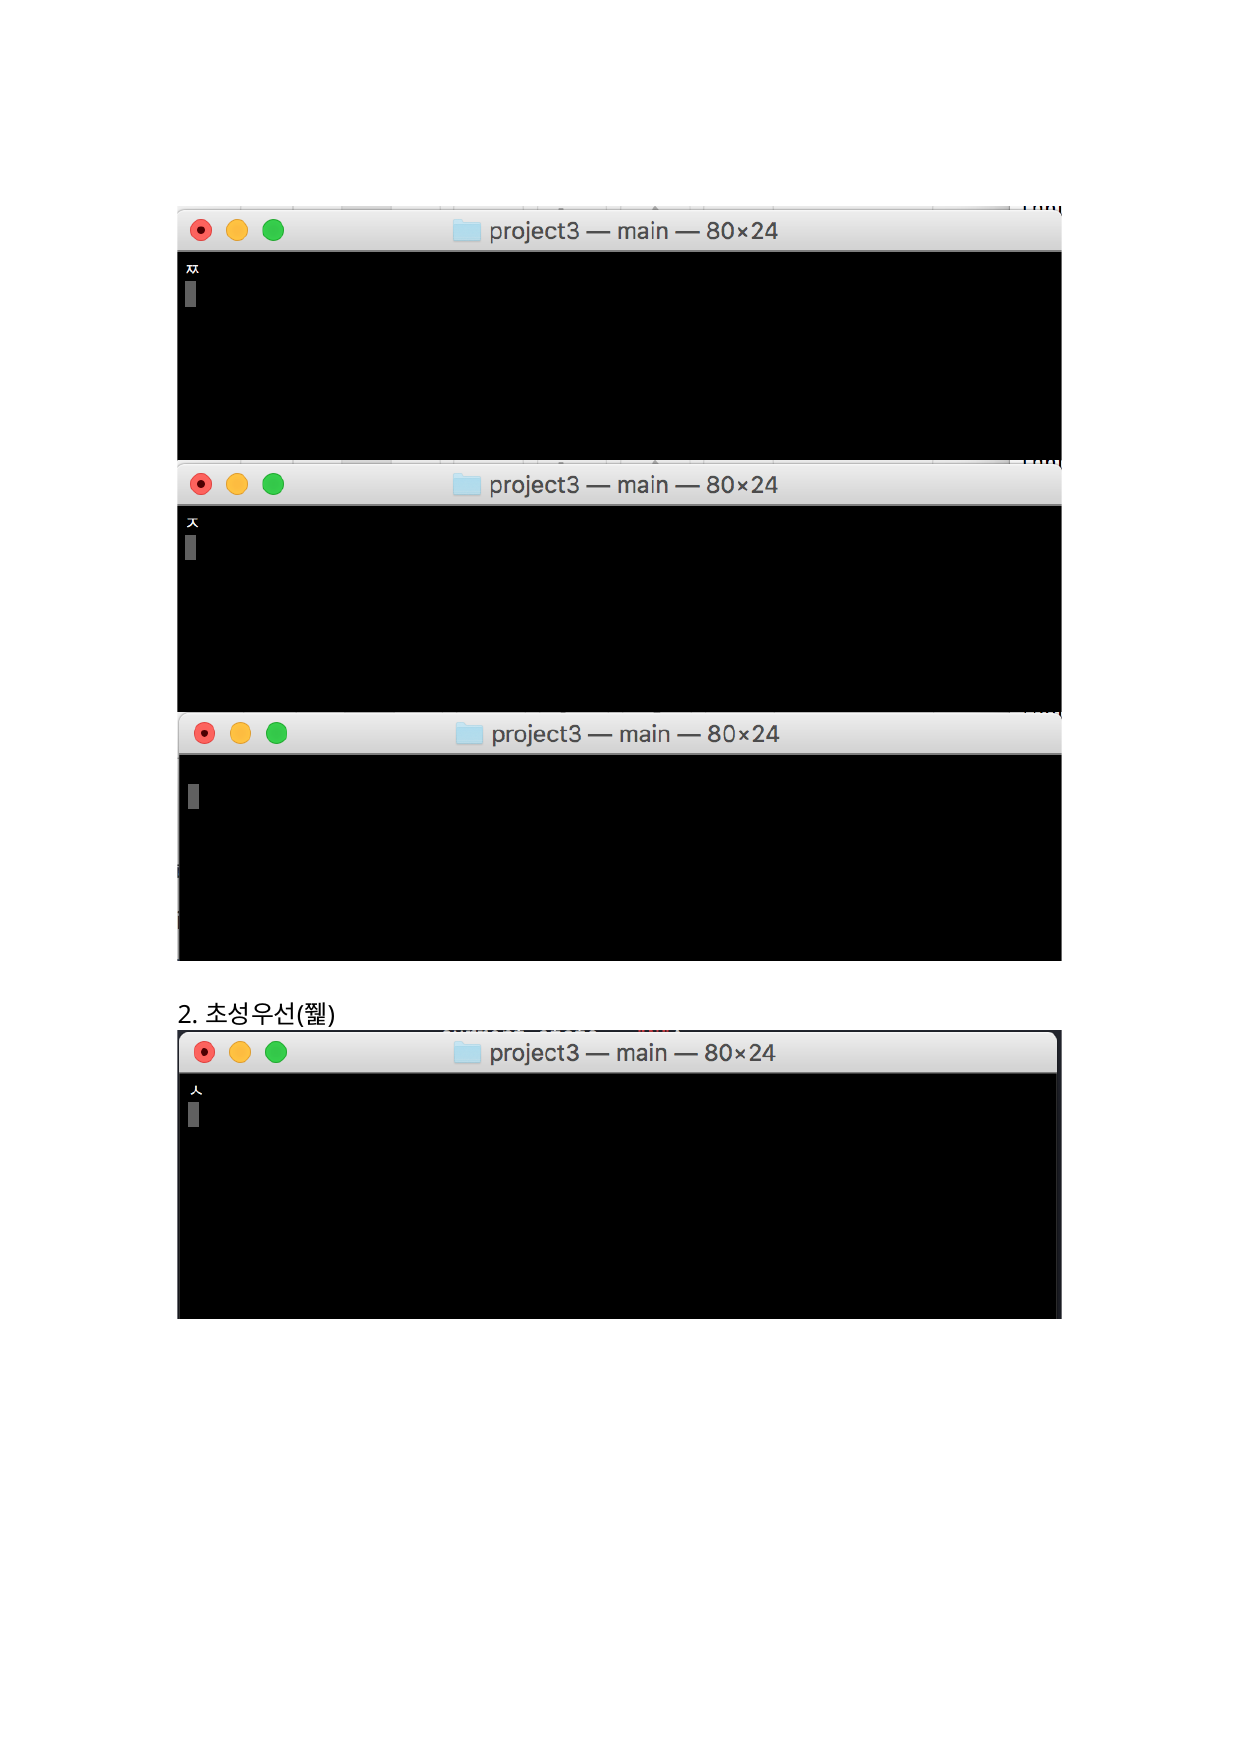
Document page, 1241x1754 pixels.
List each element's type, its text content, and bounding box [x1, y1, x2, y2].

picture [177, 1030, 1062, 1319]
picture [177, 206, 1062, 961]
text 2. 초성우선(쮍) [177, 994, 1063, 1031]
